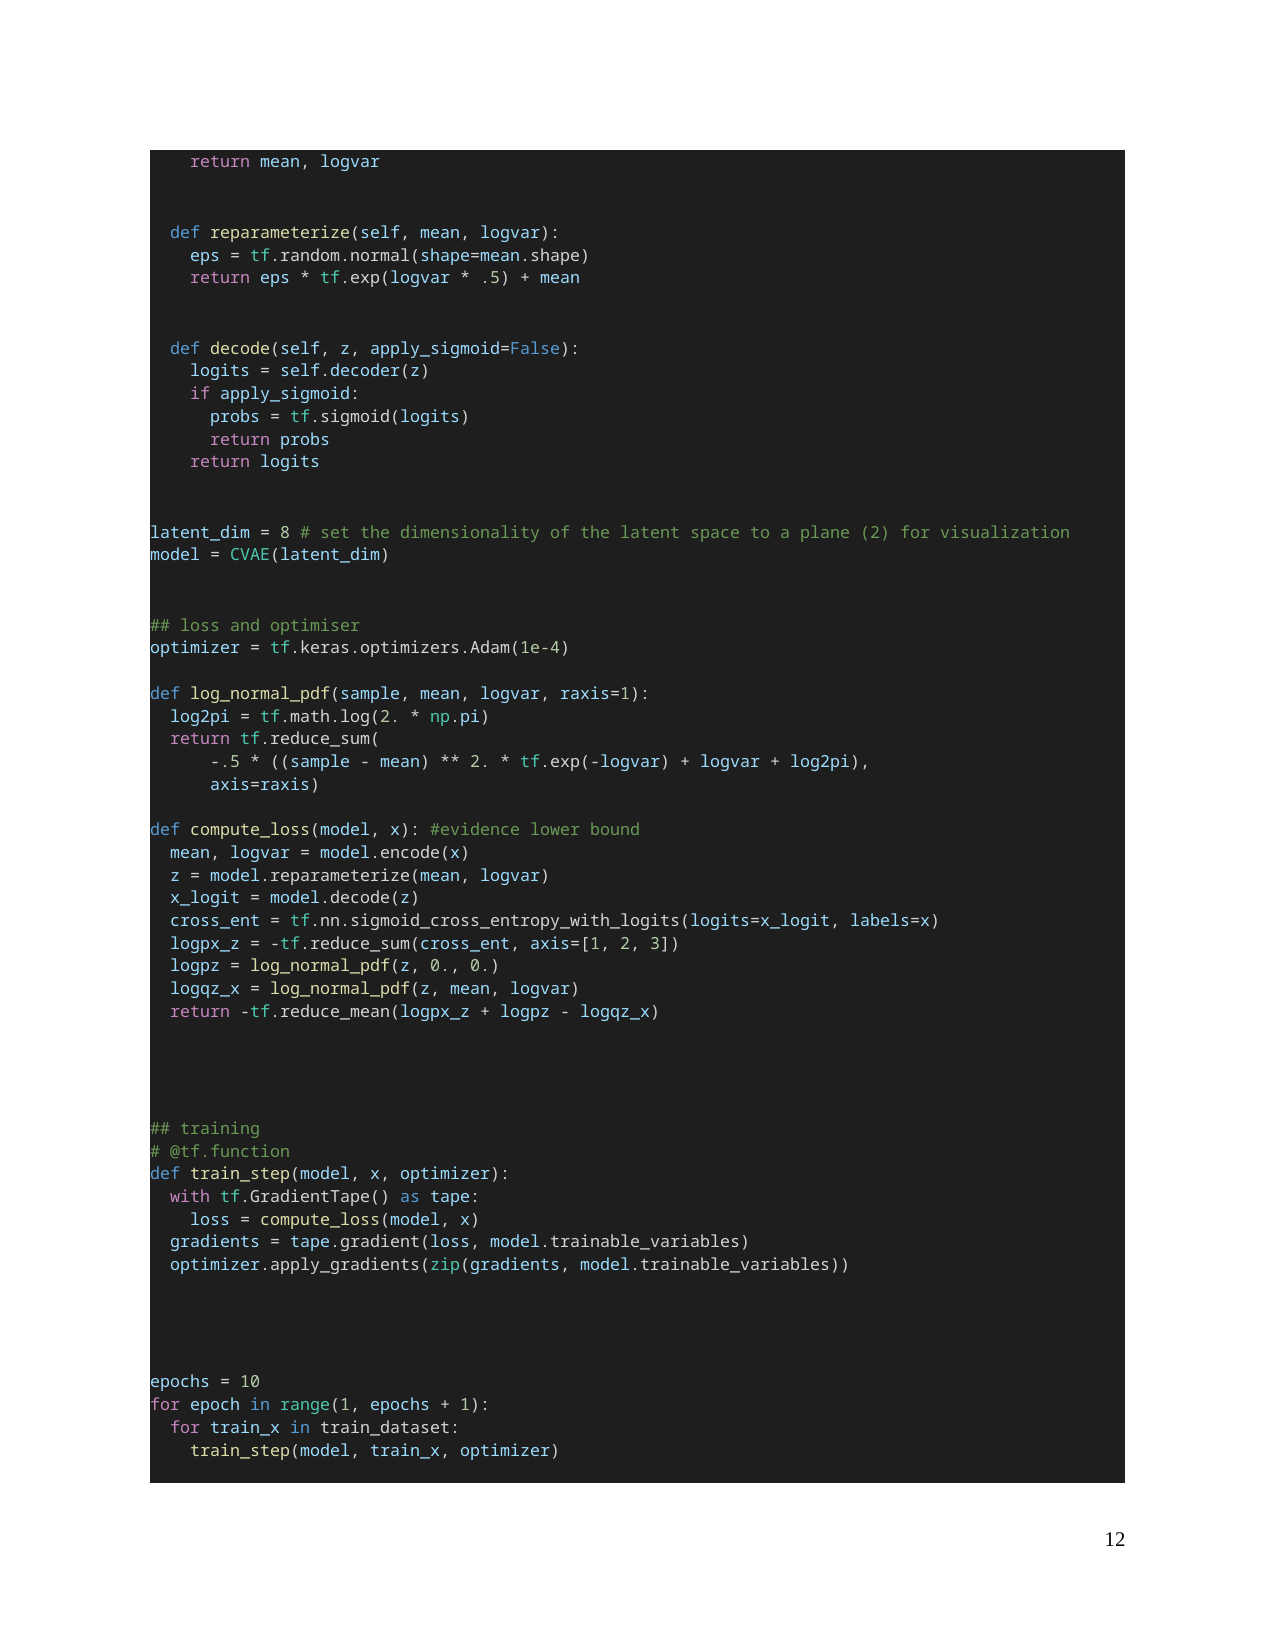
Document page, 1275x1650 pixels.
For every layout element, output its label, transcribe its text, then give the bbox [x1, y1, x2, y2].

text -.5 * ((sample - mean) ** 2. * tf.exp(-logvar) + logvar + log2pi), [150, 749, 1125, 772]
text return tf.reduce_sum( [150, 727, 1125, 749]
text logqz_x = log_normal_pdf(z, mean, logvar) [150, 977, 1125, 999]
text mean, logvar = model.encode(x) [150, 840, 1125, 863]
text optimizer.apply_gradients(zip(gradients, model.trainable_variables)) [150, 1253, 1125, 1276]
text train_step(model, train_x, optimizer) [150, 1438, 1125, 1461]
text def decode(self, z, apply_sigmoid=False): [150, 336, 1125, 359]
text model = CVAE(latent_dim) [150, 543, 1125, 566]
text ## loss and optimiser [150, 613, 1125, 636]
text ## training [150, 1117, 1125, 1139]
text probs = tf.sigmoid(logits) [150, 404, 1125, 427]
text logpz = log_normal_pdf(z, 0., 0.) [150, 954, 1125, 977]
text loss = compute_loss(model, x) [150, 1207, 1125, 1230]
text return probs [150, 427, 1125, 450]
text eps = tf.random.normal(shape=mean.shape) [150, 243, 1125, 266]
text log2pi = tf.math.log(2. * np.pi) [150, 704, 1125, 727]
text logpx_z = -tf.reduce_sum(cross_ent, axis=[1, 2, 3]) [150, 931, 1125, 954]
text logits = self.decoder(z) [150, 359, 1125, 382]
text def train_step(model, x, optimizer): [150, 1162, 1125, 1185]
text def reparameterize(self, mean, logvar): [150, 220, 1125, 243]
text axis=raxis) [150, 772, 1125, 795]
text x_logit = model.decode(z) [150, 886, 1125, 908]
text z = model.reparameterize(mean, logvar) [150, 863, 1125, 886]
text for train_x in train_dataset: [150, 1415, 1125, 1438]
text def compute_loss(model, x): #evidence lower bound [150, 818, 1125, 840]
text latent_dim = 8 # set the dimensionality of the latent space to a plane (2) for visualization [150, 520, 1125, 543]
text return eps * tf.exp(logvar * .5) + mean [150, 266, 1125, 288]
text if apply_sigmoid: [150, 382, 1125, 404]
text return logits [150, 450, 1125, 472]
text return mean, logvar [150, 150, 1125, 173]
text optimizer = tf.keras.optimizers.Adam(1e-4) [150, 636, 1125, 659]
text for epoch in range(1, epochs + 1): [150, 1393, 1125, 1415]
text gradients = tape.gradient(loss, model.trainable_variables) [150, 1230, 1125, 1253]
text # @tf.function [150, 1139, 1125, 1162]
text epochs = 10 [150, 1370, 1125, 1393]
text return -tf.reduce_mean(logpx_z + logpz - logqz_x) [150, 999, 1125, 1022]
text cross_ent = tf.nn.sigmoid_cross_entropy_with_logits(logits=x_logit, labels=x) [150, 908, 1125, 931]
text with tf.GradientTape() as tape: [150, 1185, 1125, 1207]
text def log_normal_pdf(sample, mean, logvar, raxis=1): [150, 681, 1125, 704]
